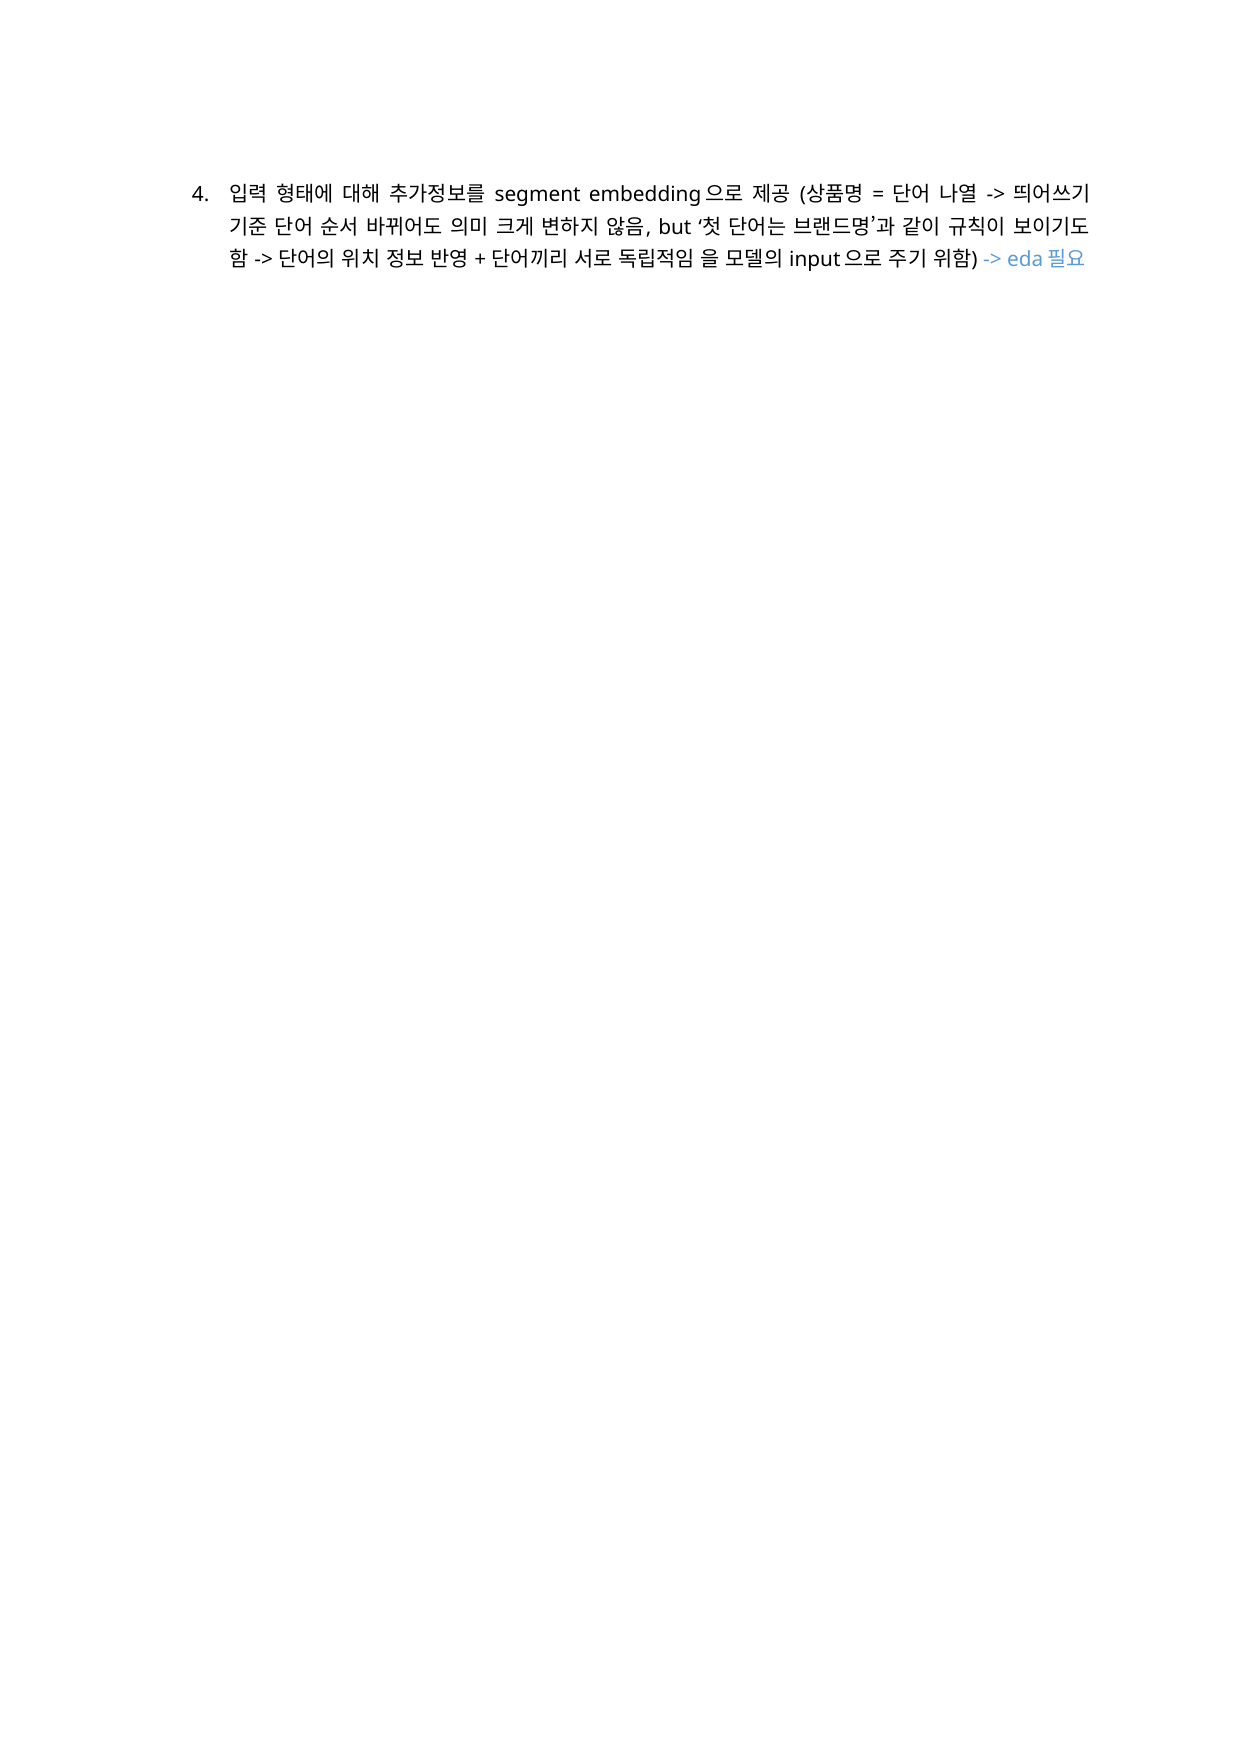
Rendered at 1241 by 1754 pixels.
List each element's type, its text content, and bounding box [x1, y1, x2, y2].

list 입력 형태에 대해 추가정보를 segment embedding으로 제공 (상품명 = 단어 나열 -> 띄어쓰기 기준 단어 순서 바뀌어도 의미 크게 변하지 않음, but ‘첫 단어는 브랜드명’과 같이 규칙이 보이기도 함 -> 단어의 위치 정보 반영 + 단어끼리 서로 독립적임 을 모델의 input으로 주기 위함) -> eda필요 [192, 177, 1090, 273]
